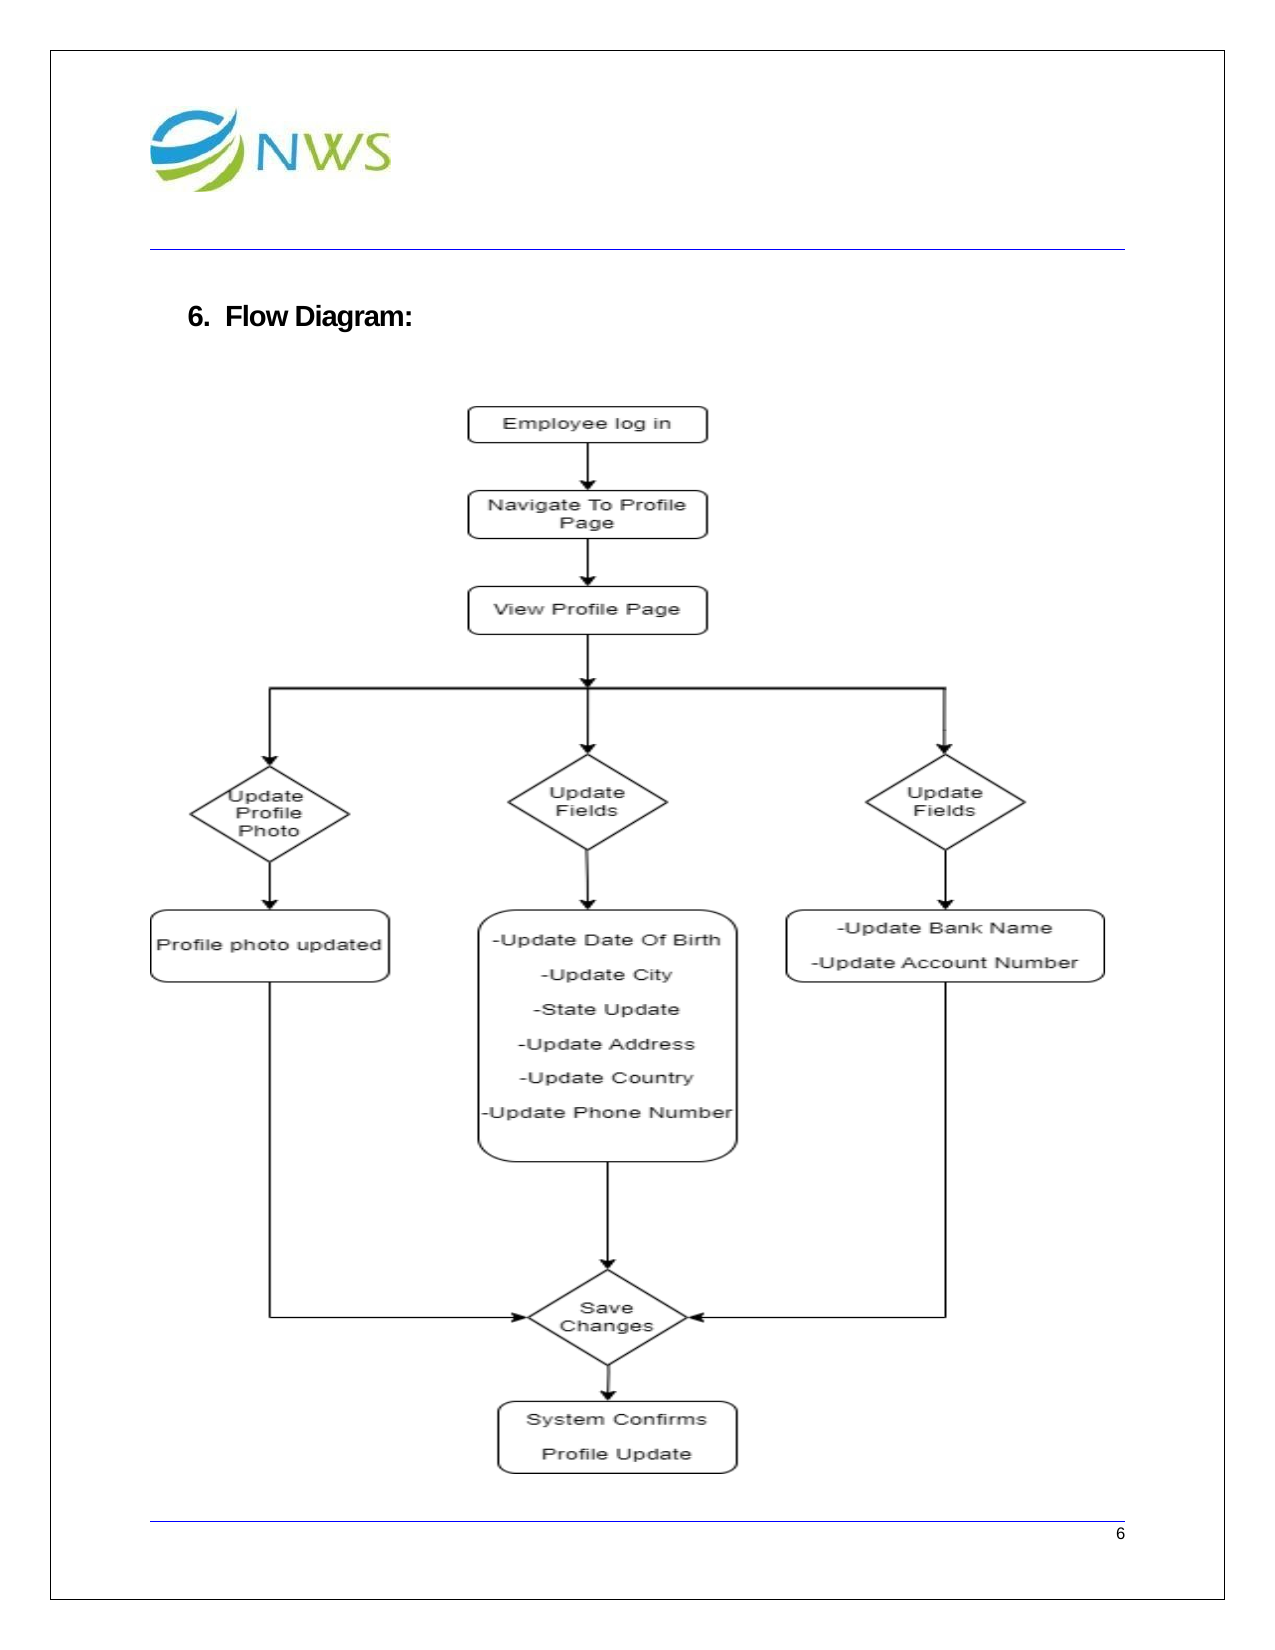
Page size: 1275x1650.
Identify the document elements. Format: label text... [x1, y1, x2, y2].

subtitle Flow Diagram: [187, 299, 1125, 333]
picture [150, 394, 1105, 1474]
picture [150, 106, 391, 192]
